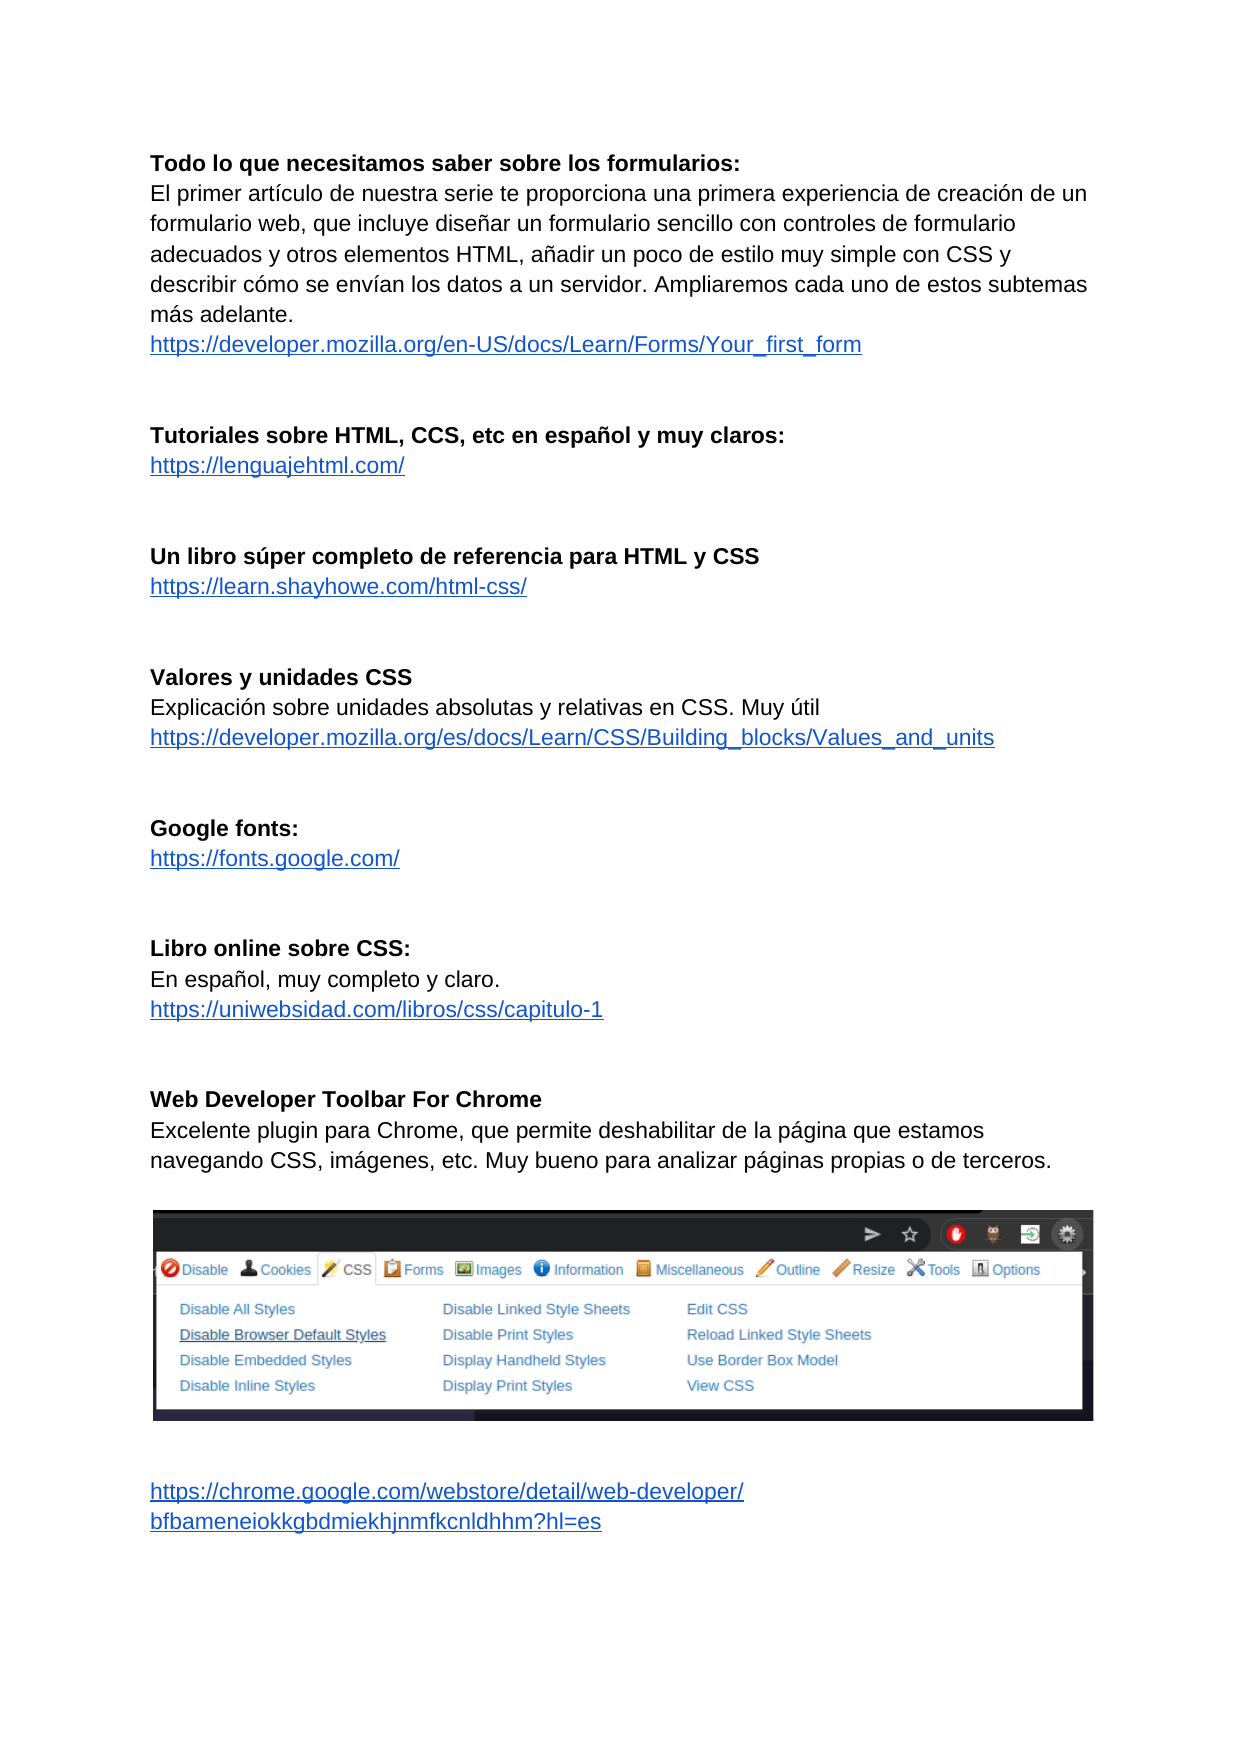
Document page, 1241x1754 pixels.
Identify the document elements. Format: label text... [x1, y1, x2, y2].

text Libro online sobre CSS: [150, 935, 1090, 962]
text https://fonts.google.com/ [150, 845, 1090, 871]
picture [153, 1210, 1094, 1421]
text Explicación sobre unidades absolutas y relativas en CSS. Muy útil [150, 694, 1090, 720]
text Tutoriales sobre HTML, CCS, etc en español y muy claros: [150, 422, 1090, 448]
text https://uniwebsidad.com/libros/css/capitulo-1 [150, 996, 1090, 1022]
text https://developer.mozilla.org/es/docs/Learn/CSS/Building_blocks/Values_and_units [150, 724, 1090, 750]
text Valores y unidades CSS [150, 663, 1090, 690]
text En español, muy completo y claro. [150, 966, 1090, 992]
text https://developer.mozilla.org/en-US/docs/Learn/Forms/Your_first_form [150, 331, 1090, 358]
text https://lenguajehtml.com/ [150, 452, 1090, 478]
text Google fonts: [150, 814, 1090, 841]
text https://learn.shayhowe.com/html-css/ [150, 573, 1090, 599]
text Excelente plugin para Chrome, que permite deshabilitar de la página que estamos navegando CSS, imágenes, etc. Muy bueno para analizar páginas propias o de terceros. [150, 1117, 1090, 1173]
text Un libro súper completo de referencia para HTML y CSS [150, 543, 1090, 569]
text Todo lo que necesitamos saber sobre los formularios: [150, 150, 1090, 176]
text Web Developer Toolbar For Chrome [150, 1086, 1090, 1113]
text https://chrome.google.com/webstore/detail/web-developer/bfbameneiokkgbdmiekhjnmfkcnldhhm?hl=es [150, 1478, 1090, 1534]
